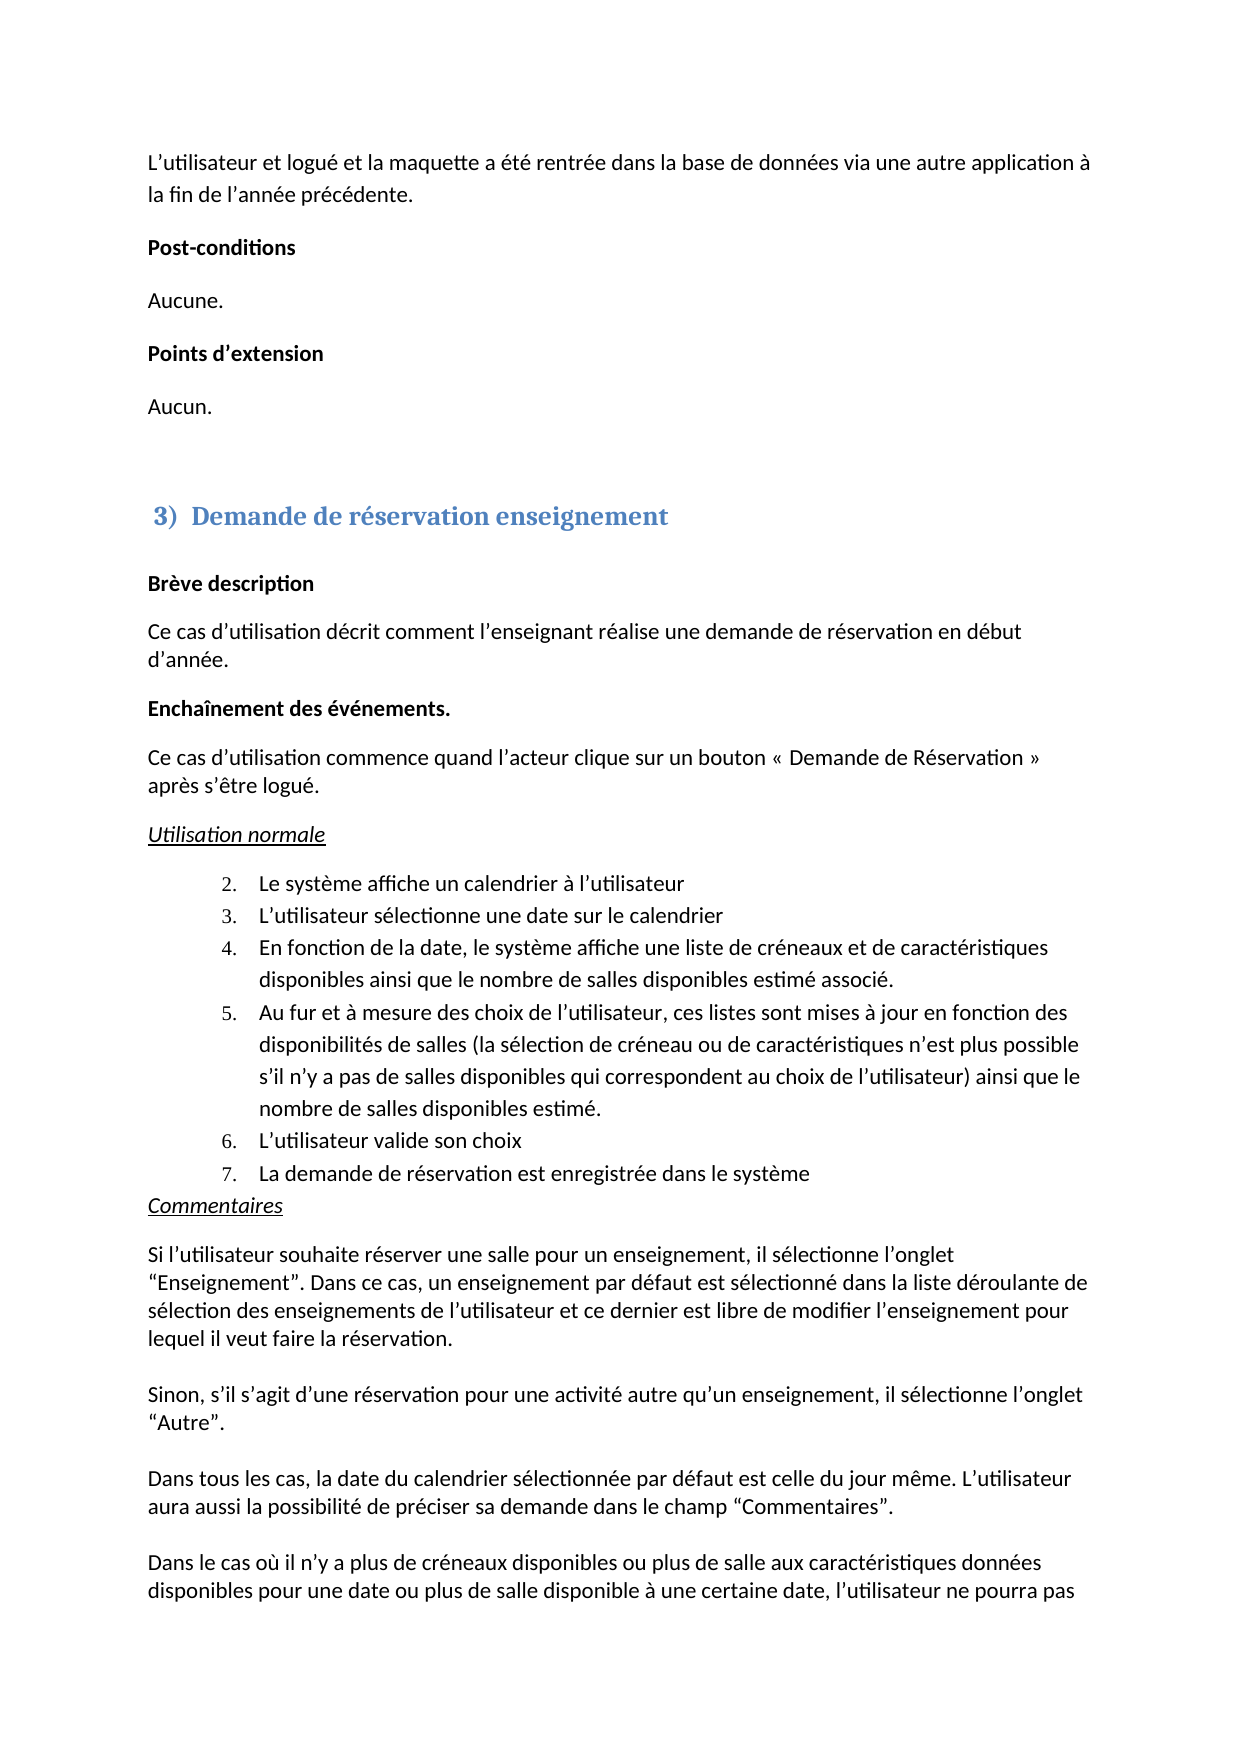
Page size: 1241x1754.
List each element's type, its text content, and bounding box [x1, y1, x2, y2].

text Utilisation normale [148, 820, 1093, 848]
text Ce cas d’utilisation décrit comment l’enseignant réalise une demande de réservation en début d’année. [148, 617, 1093, 673]
text Points d’extension [148, 339, 1093, 367]
text Aucune. [148, 286, 1093, 314]
list La demande de réservation est enregistrée dans le système [221, 1159, 1093, 1187]
text Sinon, s’il s’agit d’une réservation pour une activité autre qu’un enseignement, il sélectionne l’onglet “Autre”. [148, 1380, 1093, 1436]
text L’utilisateur et logué et la maquette a été rentrée dans la base de données via une autre application à la fin de l’année précédente. [148, 148, 1093, 208]
list L’utilisateur sélectionne une date sur le calendrier [221, 901, 1093, 929]
text Enchaînement des événements. [148, 694, 1093, 722]
text Aucun. [148, 392, 1093, 420]
list Au fur et à mesure des choix de l’utilisateur, ces listes sont mises à jour en fonction des disponibilités de salles (la sélection de créneau ou de caractéristiques n’est plus possible s’il n’y a pas de salles disponibles qui correspondent au choix de l’utilisateur) ainsi que le nombre de salles disponibles estimé. [221, 998, 1093, 1122]
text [148, 1548, 1093, 1604]
text Post-conditions [148, 233, 1093, 261]
text Ce cas d’utilisation commence quand l’acteur clique sur un bouton « Demande de Réservation » après s’être logué. [148, 743, 1093, 799]
list L’utilisateur valide son choix [221, 1126, 1093, 1154]
text Commentaires [148, 1191, 1093, 1219]
text Si l’utilisateur souhaite réserver une salle pour un enseignement, il sélectionne l’onglet “Enseignement”. Dans ce cas, un enseignement par défaut est sélectionné dans la liste déroulante de sélection des enseignements de l’utilisateur et ce dernier est libre de modifier l’enseignement pour lequel il veut faire la réservation. [148, 1240, 1093, 1352]
text Dans tous les cas, la date du calendrier sélectionnée par défaut est celle du jour même. L’utilisateur aura aussi la possibilité de préciser sa demande dans le champ “Commentaires”. [148, 1464, 1093, 1520]
list En fonction de la date, le système affiche une liste de créneaux et de caractéristiques disponibles ainsi que le nombre de salles disponibles estimé associé. [221, 933, 1093, 993]
subtitle Demande de réservation enseignement [154, 501, 1093, 532]
list Le système affiche un calendrier à l’utilisateur [221, 869, 1093, 897]
text Brève description [148, 569, 1093, 597]
